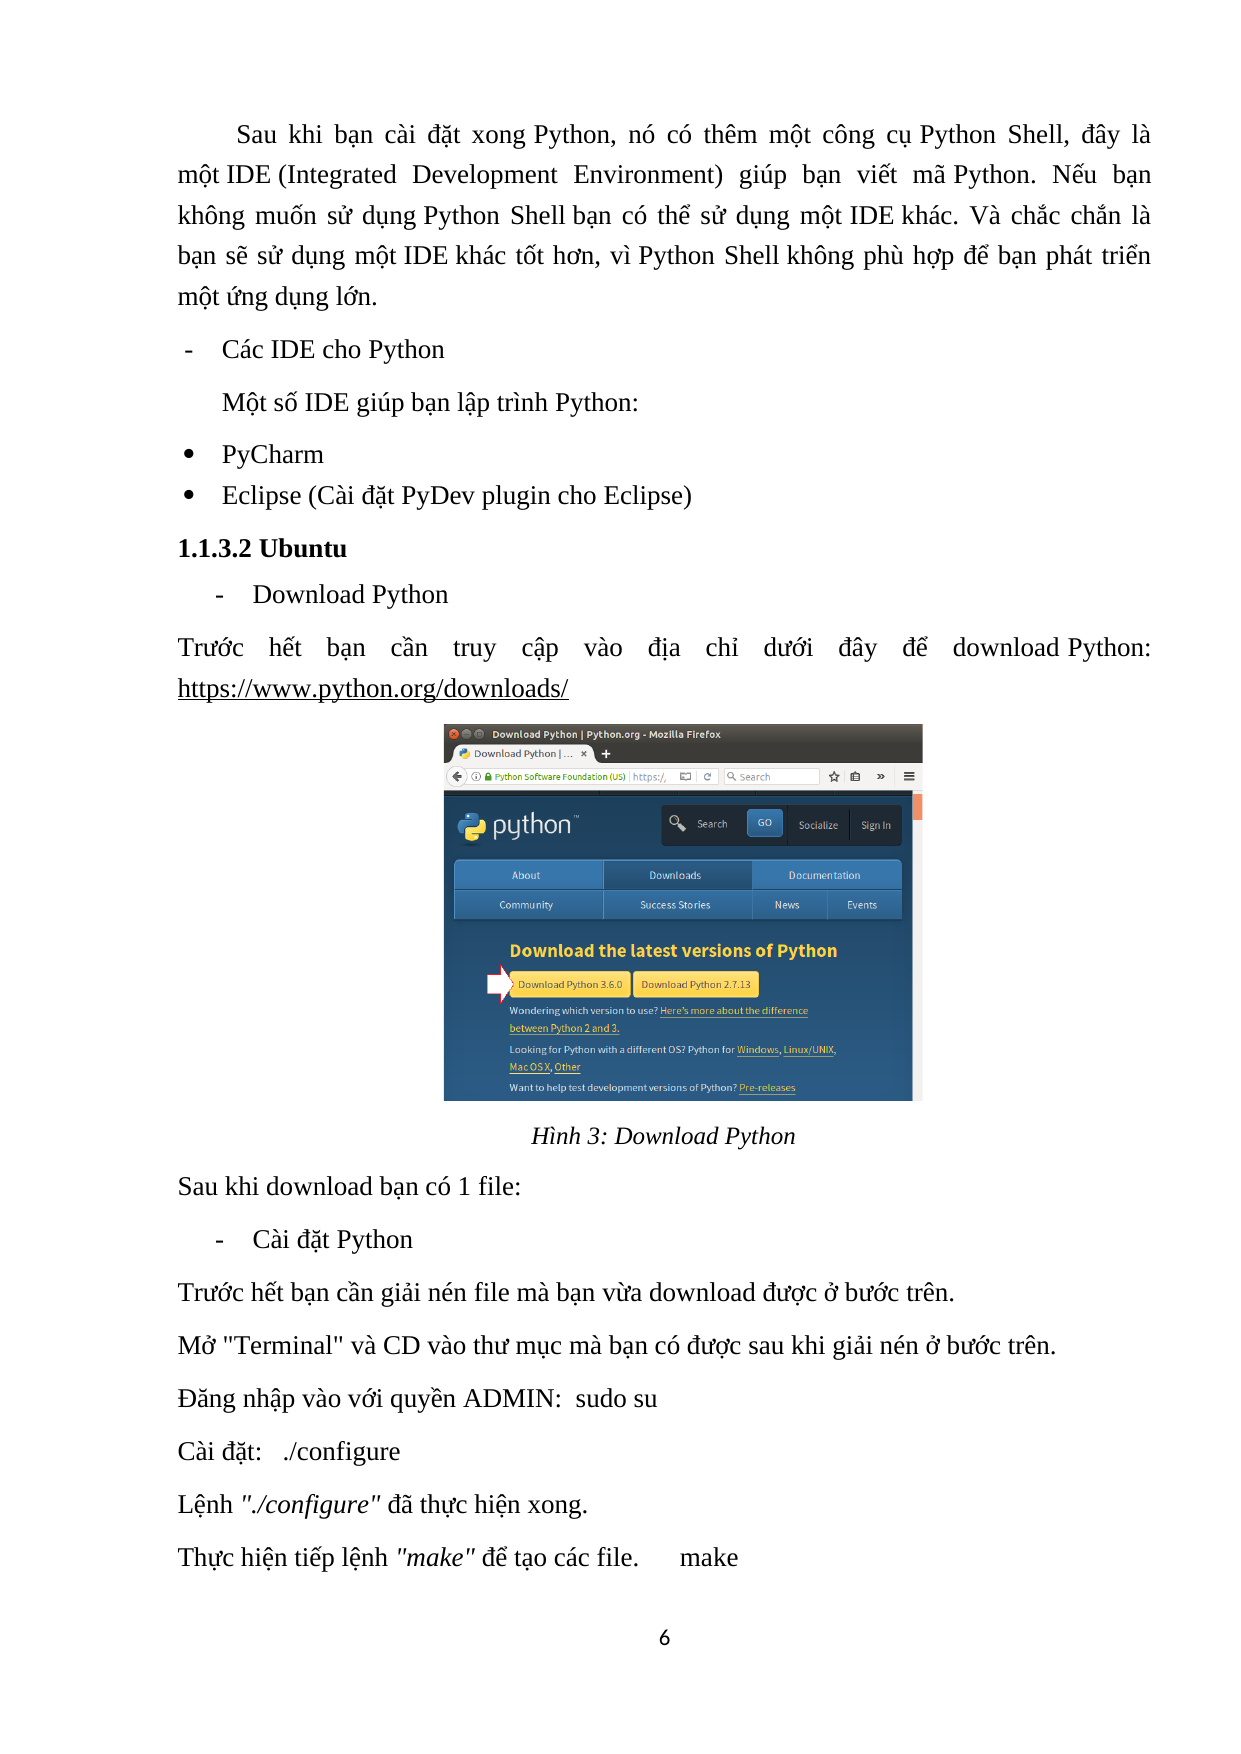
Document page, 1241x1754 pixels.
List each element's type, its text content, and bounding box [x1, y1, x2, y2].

text Đăng nhập vào với quyền ADMIN: sudo su [177, 1382, 1152, 1413]
subtitle Ubuntu [177, 532, 1152, 563]
text Cài đặt: ./configure [177, 1435, 1152, 1466]
picture [443, 724, 923, 1101]
text Sau khi download bạn có 1 file: [177, 1171, 1152, 1202]
list Các IDE cho Python [184, 333, 1152, 364]
list PyCharm [184, 438, 1152, 470]
text Thực hiện tiếp lệnh "make" để tạo các file. make [177, 1541, 1152, 1572]
text Lệnh "./configure" đã thực hiện xong. [177, 1488, 1152, 1519]
text Trước hết bạn cần giải nén file mà bạn vừa download được ở bước trên. [177, 1276, 1152, 1307]
list Download Python [215, 578, 1152, 609]
text Một số IDE giúp bạn lập trình Python: [222, 386, 1152, 417]
text Hình 3: Download Python [177, 1121, 1152, 1150]
list Cài đặt Python [215, 1223, 1152, 1254]
text Trước hết bạn cần truy cập vào địa chỉ dưới đây để download Python: https://www.python.org/downloads/ [177, 631, 1152, 703]
text Mở "Terminal" và CD vào thư mục mà bạn có được sau khi giải nén ở bước trên. [177, 1329, 1152, 1360]
text Sau khi bạn cài đặt xong Python, nó có thêm một công cụ Python Shell, đây là một IDE (Integrated Development Environment) giúp bạn viết mã Python. Nếu bạn không muốn sử dụng Python Shell bạn có thể sử dụng một IDE khác. Và chắc chắn là bạn sẽ sử dụng một IDE khác tốt hơn, vì Python Shell không phù hợp để bạn phát triển một ứng dụng lớn. [177, 118, 1152, 311]
list Eclipse (Cài đặt PyDev plugin cho Eclipse) [184, 479, 1152, 510]
